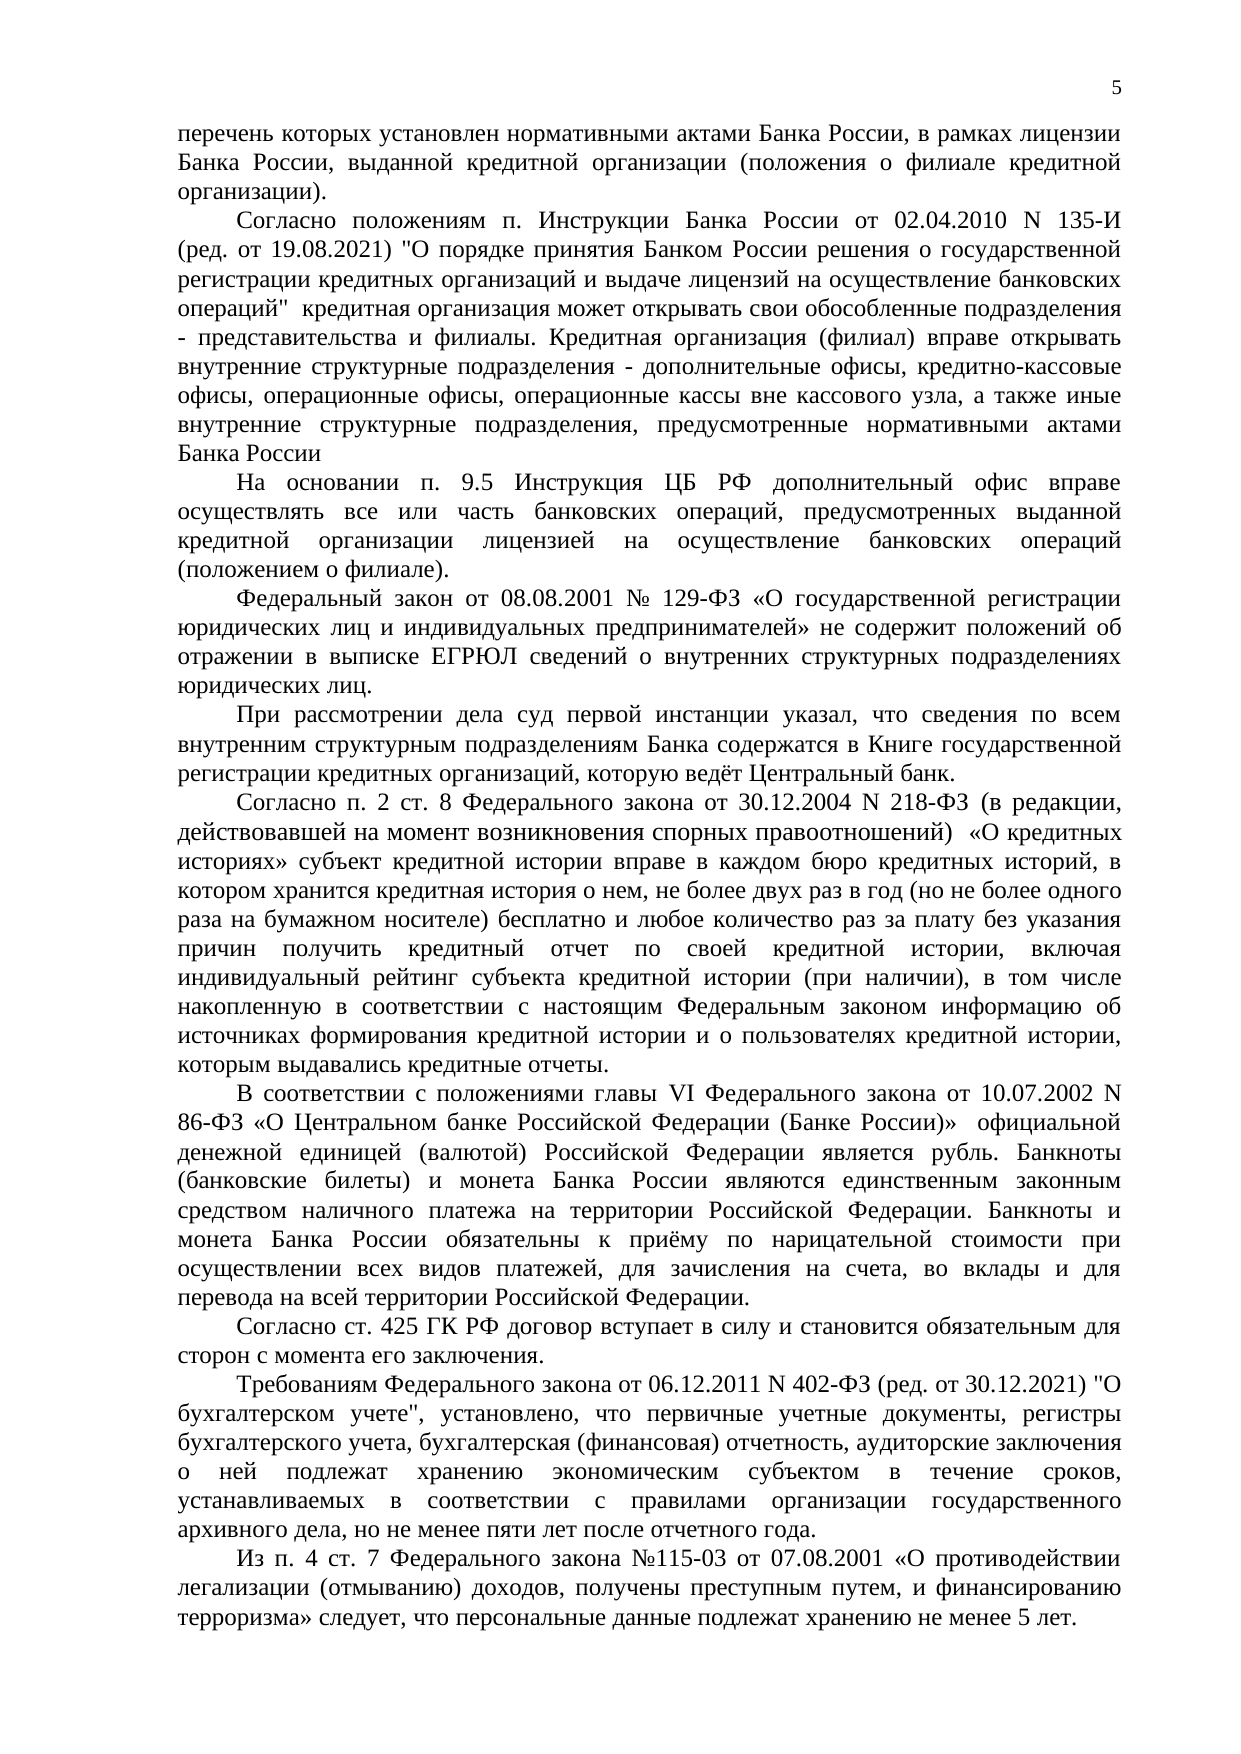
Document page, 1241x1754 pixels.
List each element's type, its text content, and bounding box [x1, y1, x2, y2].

text Согласно п. 2 ст. 8 Федерального закона от 30.12.2004 N 218-ФЗ (в редакции, действовавшей на момент возникновения спорных правоотношений) «О кредитных историях» субъект кредитной истории вправе в каждом бюро кредитных историй, в котором хранится кредитная история о нем, не более двух раз в год (но не более одного раза на бумажном носителе) бесплатно и любое количество раз за плату без указания причин получить кредитный отчет по своей кредитной истории, включая индивидуальный рейтинг субъекта кредитной истории (при наличии), в том числе накопленную в соответствии с настоящим Федеральным законом информацию об источниках формирования кредитной истории и о пользователях кредитной истории, которым выдавались кредитные отчеты. [177, 787, 1122, 1078]
text На основании п. 9.5 Инструкция ЦБ РФ дополнительный офис вправе осуществлять все или часть банковских операций, предусмотренных выданной кредитной организации лицензией на осуществление банковских операций (положением о филиале). [177, 467, 1122, 583]
text Федеральный закон от 08.08.2001 № 129-ФЗ «О государственной регистрации юридических лиц и индивидуальных предпринимателей» не содержит положений об отражении в выписке ЕГРЮЛ сведений о внутренних структурных подразделениях юридических лиц. [177, 583, 1122, 699]
text Согласно ст. 425 ГК РФ договор вступает в силу и становится обязательным для сторон с момента его заключения. [177, 1311, 1122, 1369]
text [177, 118, 1122, 205]
text Из п. 4 ст. 7 Федерального закона №115-03 от 07.08.2001 «О противодействии легализации (отмыванию) доходов, получены преступным путем, и финансированию терроризма» следует, что персональные данные подлежат хранению не менее 5 лет. [177, 1543, 1122, 1630]
text В соответствии с положениями главы VI Федерального закона от 10.07.2002 N 86-ФЗ «О Центральном банке Российской Федерации (Банке России)» официальной денежной единицей (валютой) Российской Федерации является рубль. Банкноты (банковские билеты) и монета Банка России являются единственным законным средством наличного платежа на территории Российской Федерации. Банкноты и монета Банка России обязательны к приёму по нарицательной стоимости при осуществлении всех видов платежей, для зачисления на счета, во вклады и для перевода на всей территории Российской Федерации. [177, 1078, 1122, 1311]
text Требованиям Федерального закона от 06.12.2011 N 402-ФЗ (ред. от 30.12.2021) "О бухгалтерском учете", установлено, что первичные учетные документы, регистры бухгалтерского учета, бухгалтерская (финансовая) отчетность, аудиторские заключения о ней подлежат хранению экономическим субъектом в течение сроков, устанавливаемых в соответствии с правилами организации государственного архивного дела, но не менее пяти лет после отчетного года. [177, 1369, 1122, 1543]
text Согласно положениям п. Инструкции Банка России от 02.04.2010 N 135-И (ред. от 19.08.2021) "О порядке принятия Банком России решения о государственной регистрации кредитных организаций и выдаче лицензий на осуществление банковских операций" кредитная организация может открывать свои обособленные подразделения - представительства и филиалы. Кредитная организация (филиал) вправе открывать внутренние структурные подразделения - дополнительные офисы, кредитно-кассовые офисы, операционные офисы, операционные кассы вне кассового узла, а также иные внутренние структурные подразделения, предусмотренные нормативными актами Банка России [177, 205, 1122, 467]
text При рассмотрении дела суд первой инстанции указал, что сведения по всем внутренним структурным подразделениям Банка содержатся в Книге государственной регистрации кредитных организаций, которую ведёт Центральный банк. [177, 699, 1122, 787]
